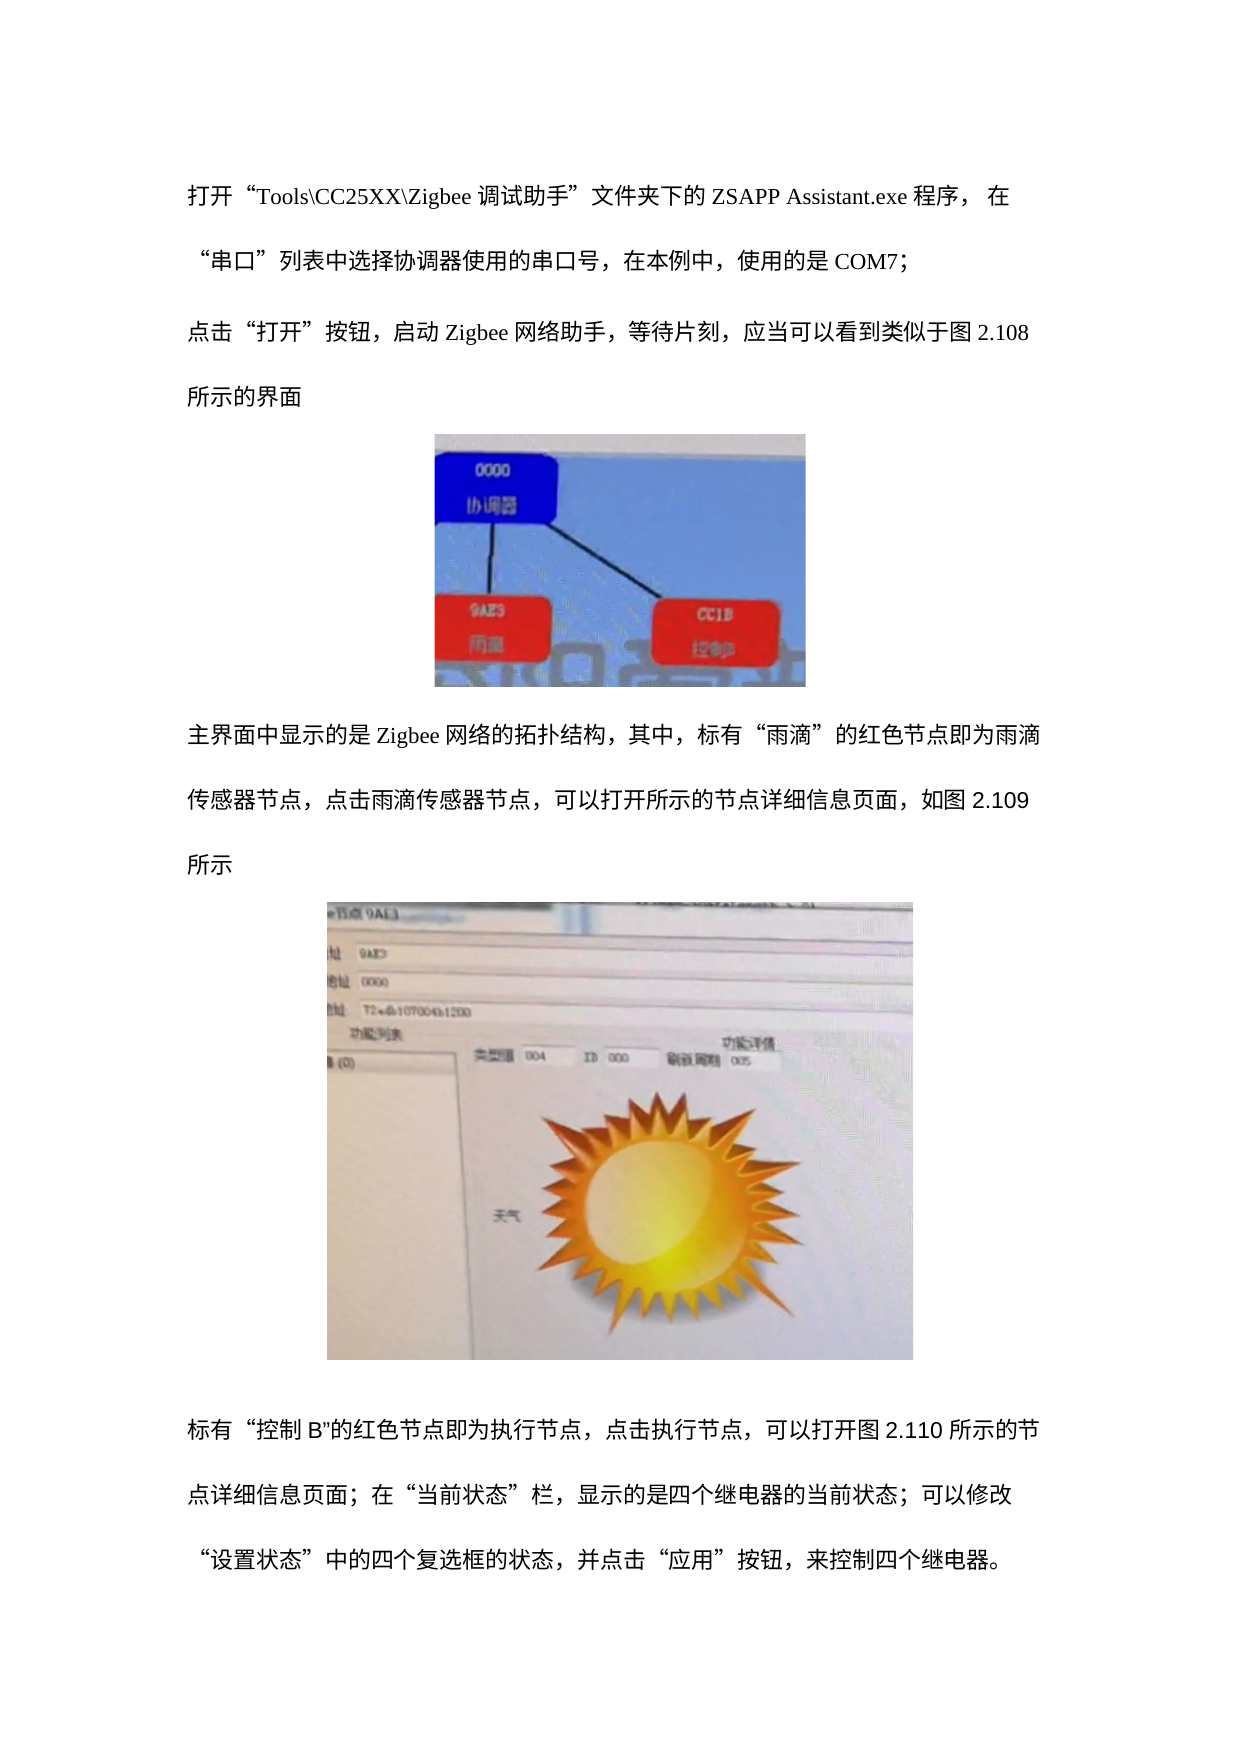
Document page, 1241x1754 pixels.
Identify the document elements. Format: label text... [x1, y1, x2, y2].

text 点击“打开”按钮，启动 Zigbee 网络助手，等待片刻，应当可以看到类似于图 2.108 所示的界面 [187, 298, 1053, 428]
text 主界面中显示的是 Zigbee 网络的拓扑结构，其中，标有“雨滴”的红色节点即为雨滴传感器节点，点击雨滴传感器节点，可以打开所示的节点详细信息页面，如图 2.109 所示 [187, 701, 1053, 896]
text 打开“Tools\CC25XX\Zigbee 调试助手”文件夹下的 ZSAPP Assistant.exe 程序， 在“串口”列表中选择协调器使用的串口号，在本例中，使用的是 COM7； [187, 162, 1053, 292]
text 标有“控制 B”的红色节点即为执行节点，点击执行节点，可以打开图 2.110 所示的节点详细信息页面；在“当前状态”栏，显示的是四个继电器的当前状态；可以修改“设置状态”中的四个复选框的状态，并点击“应用”按钮，来控制四个继电器。 [187, 1396, 1053, 1591]
picture [434, 434, 806, 687]
picture [327, 902, 914, 1360]
